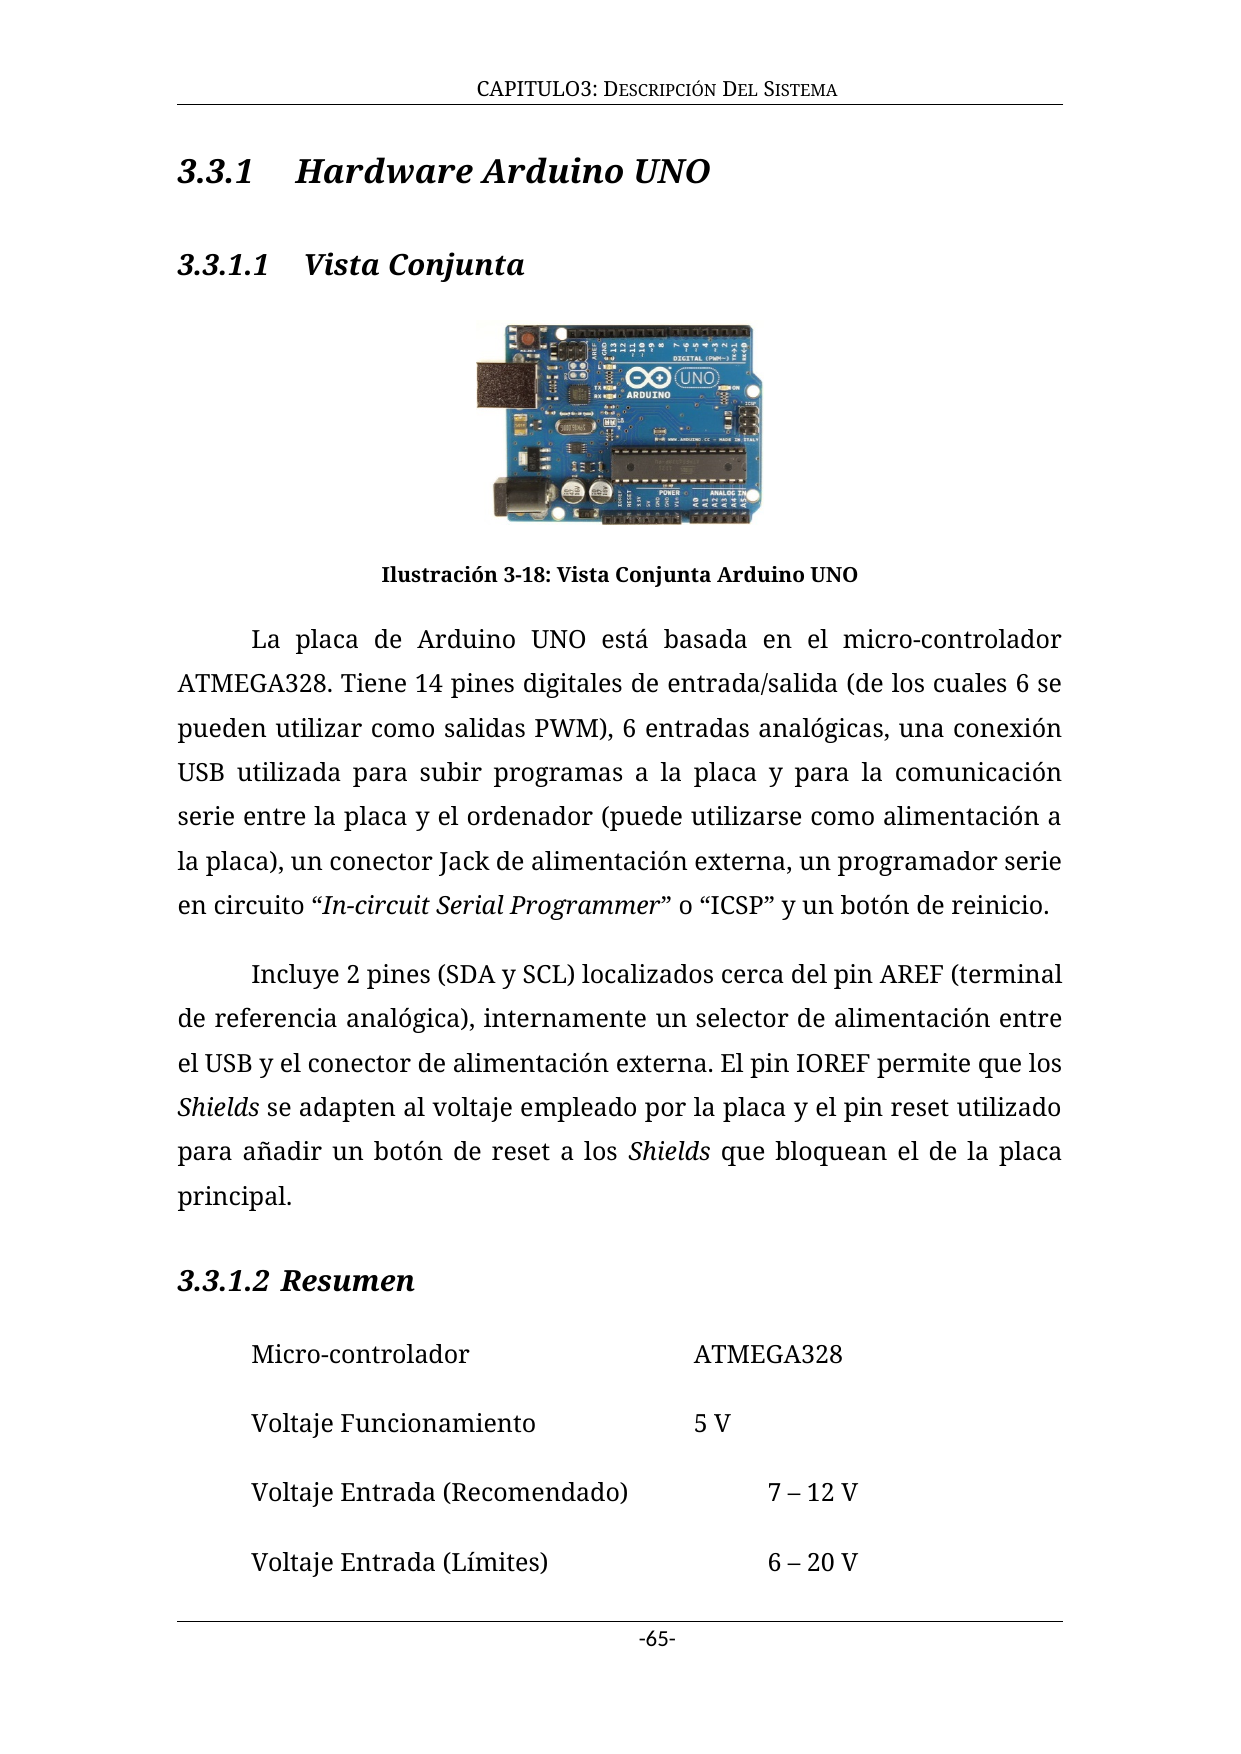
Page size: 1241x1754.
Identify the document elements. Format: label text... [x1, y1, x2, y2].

text Micro-controlador ATMEGA328 [177, 1336, 1063, 1371]
text La placa de Arduino UNO está basada en el micro-controlador ATMEGA328. Tiene 14 pines digitales de entrada/salida (de los cuales 6 se pueden utilizar como salidas PWM), 6 entradas analógicas, una conexión USB utilizada para subir programas a la placa y para la comunicación serie entre la placa y el ordenador (puede utilizarse como alimentación a la placa), un conector Jack de alimentación externa, un programador serie en circuito “In-circuit Serial Programmer” o “ICSP” y un botón de reinicio. [177, 622, 1063, 922]
subtitle Resumen [177, 1260, 1063, 1299]
text Voltaje Entrada (Recomendado) 7 – 12 V [177, 1475, 1063, 1509]
subtitle Hardware Arduino UNO [177, 148, 1063, 193]
text Ilustración 3-18: Vista Conjunta Arduino UNO [177, 560, 1063, 588]
text Voltaje Funcionamiento 5 V [177, 1406, 1063, 1440]
picture [476, 320, 765, 525]
text Voltaje Entrada (Límites) 6 – 20 V [177, 1544, 1063, 1578]
text Incluye 2 pines (SDA y SCL) localizados cerca del pin AREF (terminal de referencia analógica), internamente un selector de alimentación entre el USB y el conector de alimentación externa. El pin IOREF permite que los Shields se adapten al voltaje empleado por la placa y el pin reset utilizado para añadir un botón de reset a los Shields que bloquean el de la placa principal. [177, 957, 1063, 1212]
subtitle Vista Conjunta [177, 244, 1063, 284]
